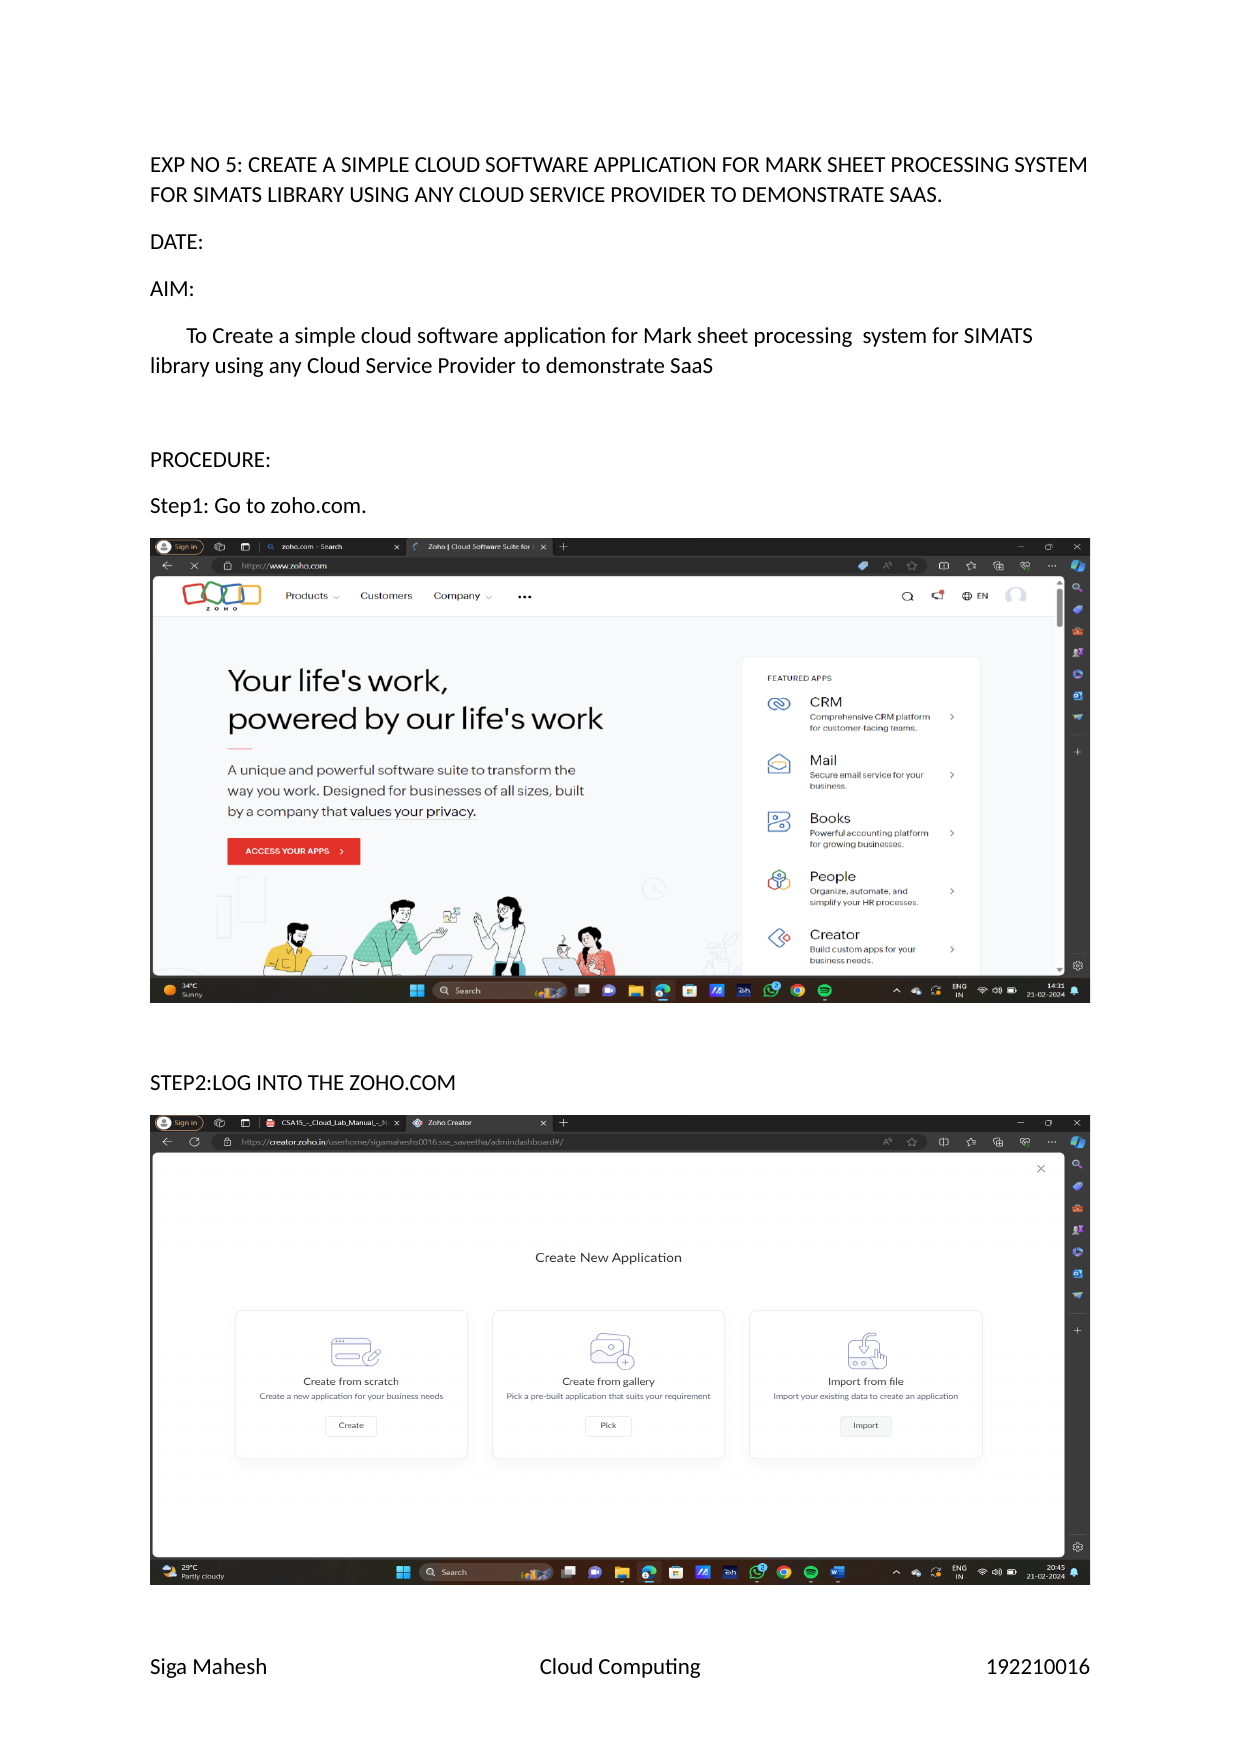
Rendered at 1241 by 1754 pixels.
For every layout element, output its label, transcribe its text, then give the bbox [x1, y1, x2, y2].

text EXP NO 5: CREATE A SIMPLE CLOUD SOFTWARE APPLICATION FOR MARK SHEET PROCESSING SYSTEM FOR SIMATS LIBRARY USING ANY CLOUD SERVICE PROVIDER TO DEMONSTRATE SAAS. [150, 150, 1090, 208]
text DATE: [150, 227, 1090, 255]
text PROCEDURE: [150, 445, 1090, 473]
text To Create a simple cloud software application for Mark sheet processing system for SIMATS library using any Cloud Service Provider to demonstrate SaaS [150, 321, 1090, 379]
text AIM: [150, 274, 1090, 302]
text Step1: Go to zoho.com. [150, 492, 1090, 520]
text STEP2:LOG INTO THE ZOHO.COM [150, 1068, 1090, 1096]
picture [150, 538, 1091, 1003]
picture [150, 1115, 1091, 1585]
